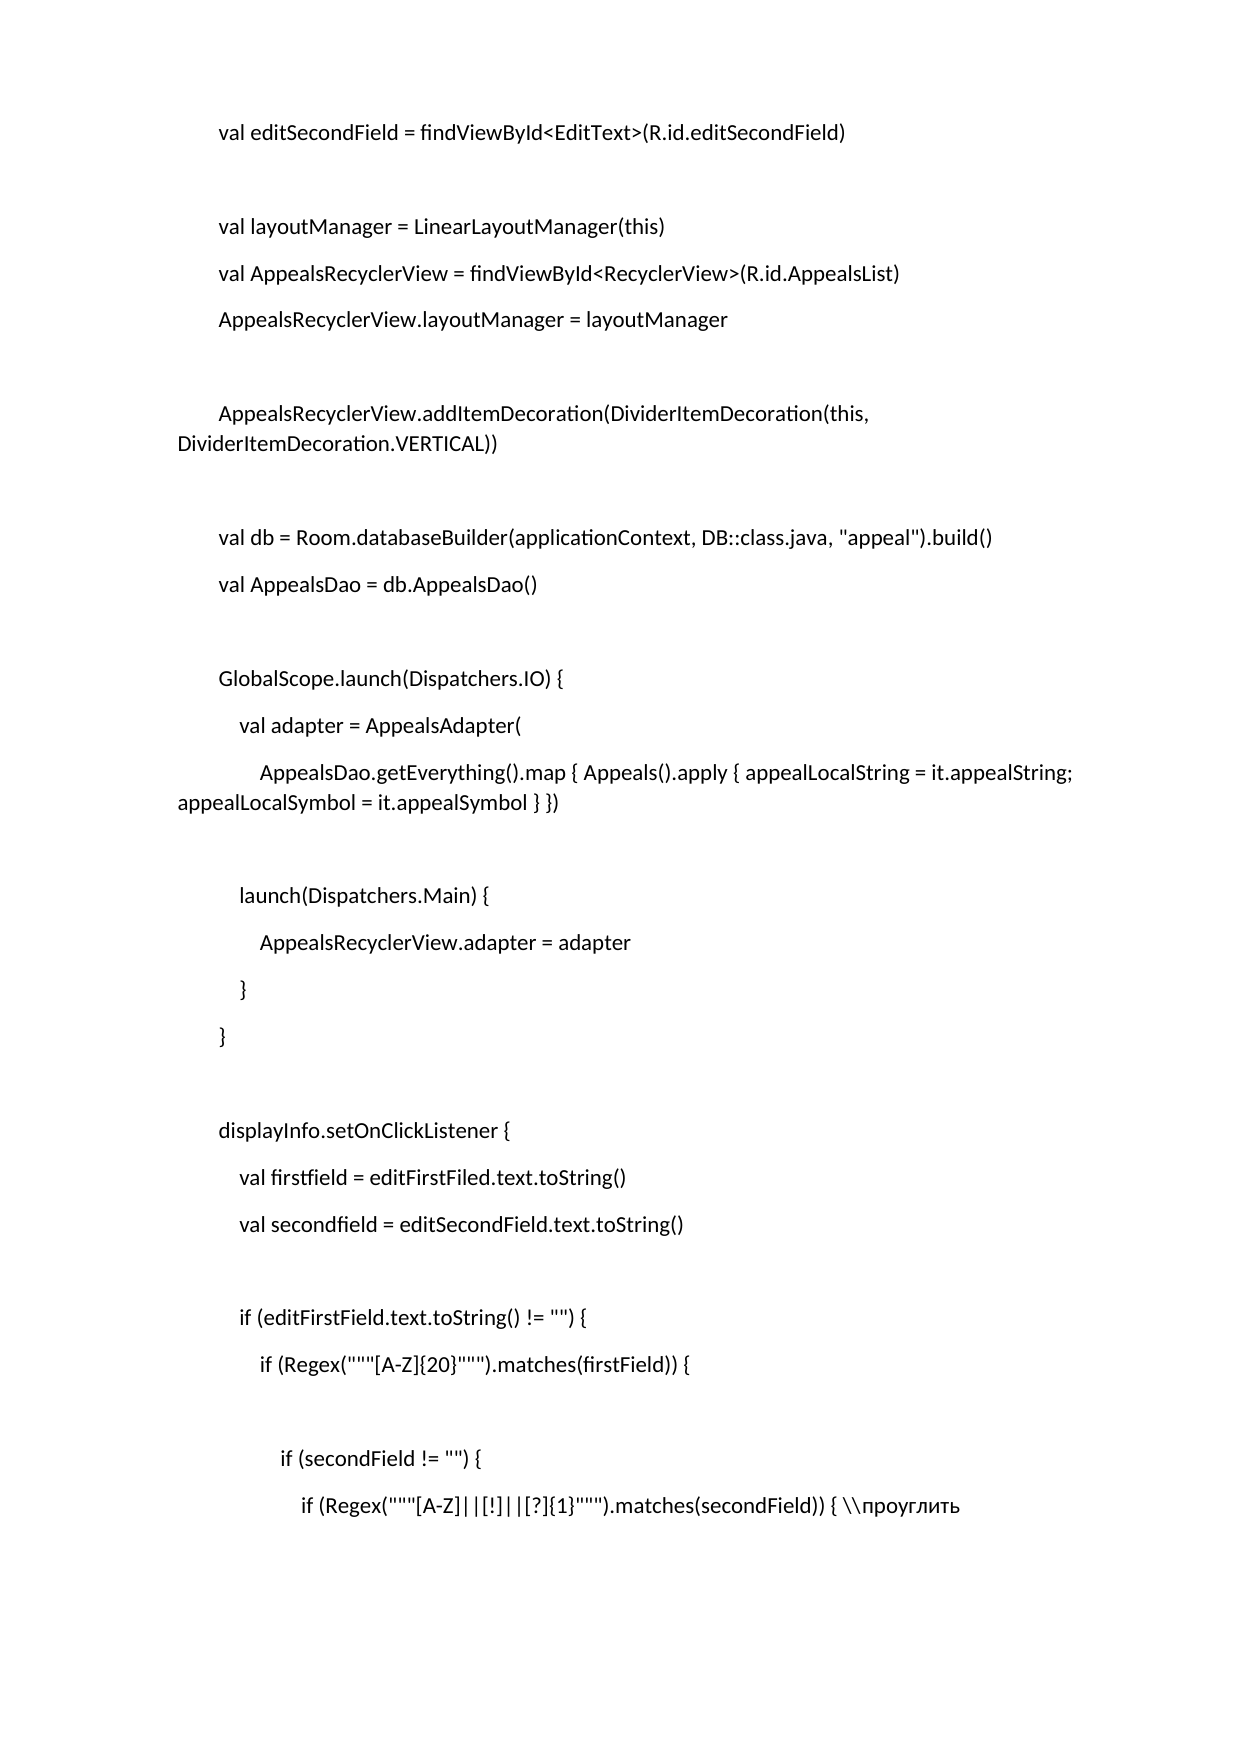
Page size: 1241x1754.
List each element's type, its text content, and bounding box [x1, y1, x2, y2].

text val db = Room.databaseBuilder(applicationContext, DB::class.java, "appeal").build() [177, 523, 1152, 551]
text launch(Dispatchers.Main) { [177, 882, 1152, 910]
text if (editFirstField.text.toString() != "") { [177, 1303, 1152, 1332]
text GlobalScope.launch(Dispatchers.IO) { [177, 664, 1152, 692]
text val AppealsDao = db.AppealsDao() [177, 570, 1152, 598]
text AppealsRecyclerView.layoutManager = layoutManager [177, 306, 1152, 334]
text displayInfo.setOnClickListener { [177, 1116, 1152, 1144]
text AppealsRecyclerView.addItemDecoration(DividerItemDecoration(this, DividerItemDecoration.VERTICAL)) [177, 399, 1152, 458]
text if (secondField != "") { [177, 1444, 1152, 1472]
text val adapter = AppealsAdapter( [177, 711, 1152, 739]
text if (Regex("""[A-Z]||[!]||[?]{1}""").matches(secondField)) { \\проуглить [177, 1491, 1152, 1519]
text AppealsDao.getEverything().map { Appeals().apply { appealLocalString = it.appealString; appealLocalSymbol = it.appealSymbol } }) [177, 758, 1152, 816]
text } [177, 1022, 1152, 1050]
text } [177, 975, 1152, 1003]
text AppealsRecyclerView.adapter = adapter [177, 928, 1152, 957]
text val secondfield = editSecondField.text.toString() [177, 1210, 1152, 1238]
text val editSecondField = findViewById<EditText>(R.id.editSecondField) [177, 118, 1152, 146]
text val layoutManager = LinearLayoutManager(this) [177, 212, 1152, 240]
text val firstfield = editFirstFiled.text.toString() [177, 1163, 1152, 1191]
text val AppealsRecyclerView = findViewById<RecyclerView>(R.id.AppealsList) [177, 259, 1152, 287]
text if (Regex("""[A-Z]{20}""").matches(firstField)) { [177, 1350, 1152, 1378]
